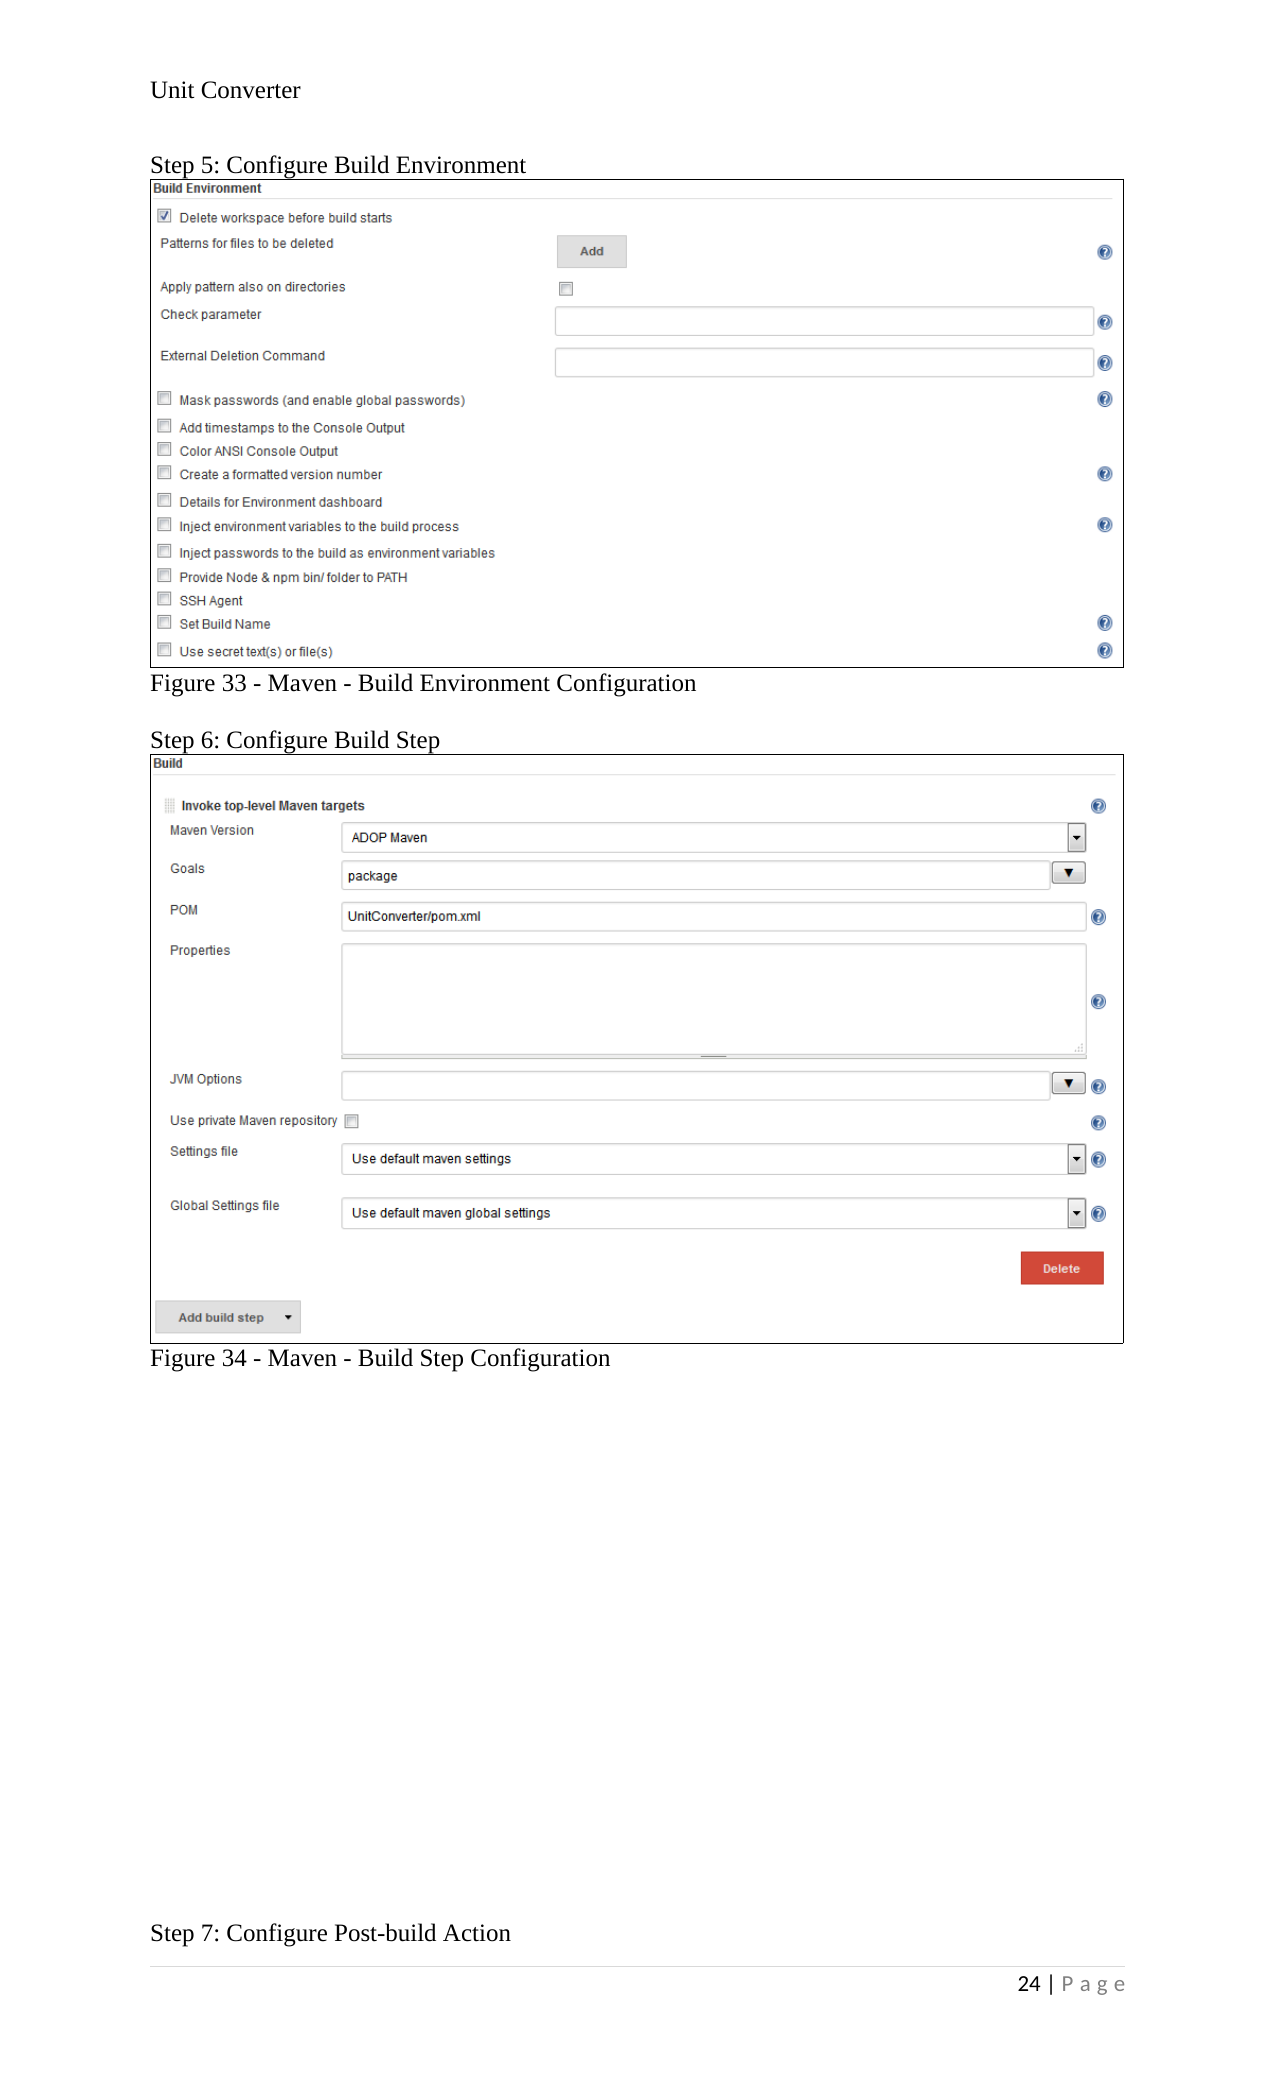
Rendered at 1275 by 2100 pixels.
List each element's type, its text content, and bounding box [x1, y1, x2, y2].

text Figure 33 - Maven - Build Environment Configuration [150, 668, 1125, 697]
text Figure 34 - Maven - Build Step Configuration [150, 1343, 1125, 1372]
picture [151, 180, 1123, 667]
picture [151, 755, 1123, 1343]
text Step 7: Configure Post-build Action [150, 1918, 1125, 1947]
